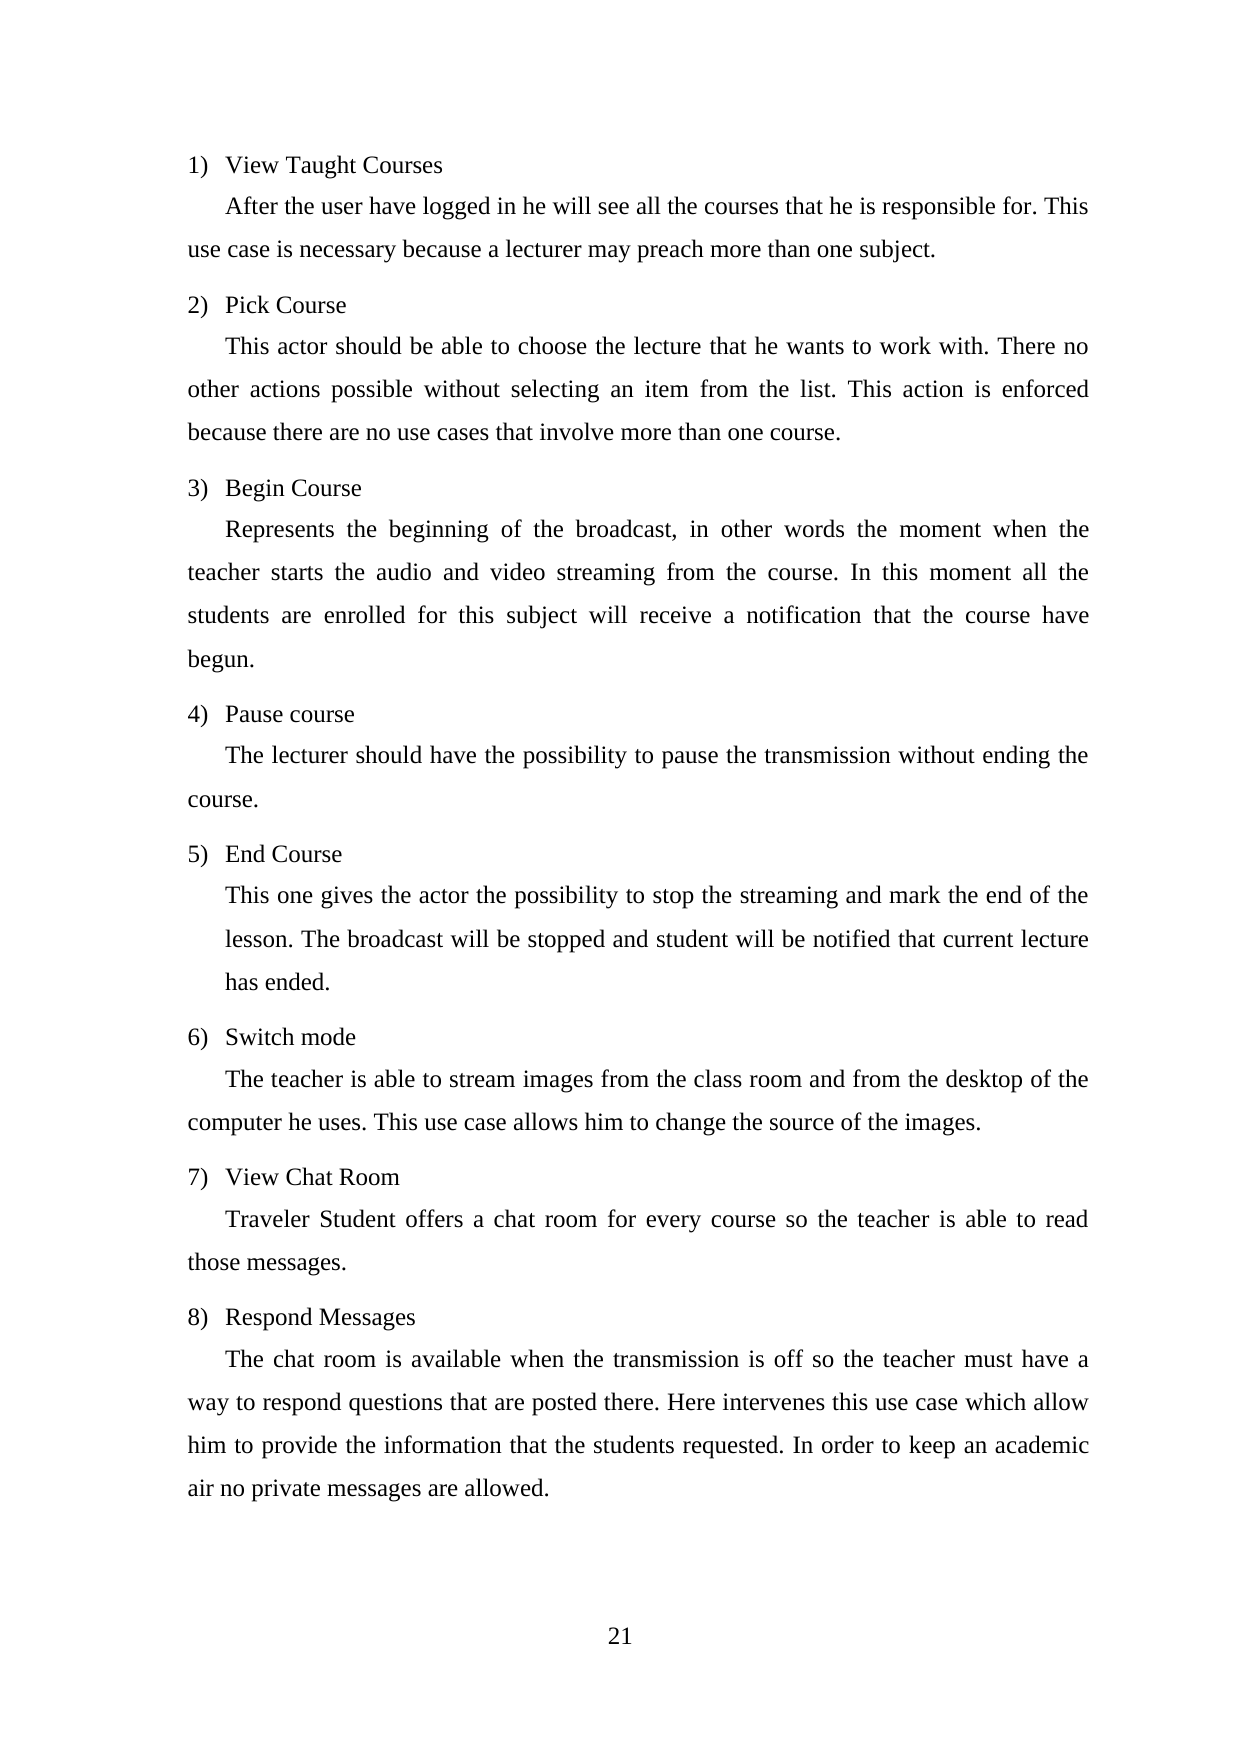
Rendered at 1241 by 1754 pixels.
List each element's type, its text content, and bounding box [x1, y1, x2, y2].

text This one gives the actor the possibility to stop the streaming and mark the end of the lesson. The broadcast will be stopped and student will be notified that current lecture has ended. [225, 881, 1090, 996]
subtitle Switch mode [187, 1022, 1090, 1051]
text Traveler Student offers a chat room for every course so the teacher is able to read those messages. [187, 1204, 1090, 1276]
text After the user have logged in he will see all the courses that he is responsible for. This use case is necessary because a lecturer may preach more than one subject. [187, 191, 1090, 263]
subtitle Pick Course [187, 290, 1090, 319]
subtitle View Taught Courses [187, 150, 1090, 179]
text This actor should be able to choose the lecture that he wants to work with. There no other actions possible without selecting an item from the list. This action is enforced because there are no use cases that involve more than one course. [187, 331, 1090, 446]
text The teacher is able to stream images from the class room and from the desktop of the computer he uses. This use case allows him to change the source of the images. [187, 1064, 1090, 1136]
subtitle View Chat Room [187, 1162, 1090, 1191]
text The lecturer should have the possibility to pause the transmission without ending the course. [187, 741, 1090, 812]
text Represents the beginning of the broadcast, in other words the moment when the teacher starts the audio and video streaming from the course. In this moment all the students are enrolled for this subject will receive a notification that the course have begun. [187, 514, 1090, 672]
subtitle Pause course [187, 699, 1090, 728]
subtitle End Course [187, 839, 1090, 868]
subtitle Respond Messages [187, 1302, 1090, 1331]
text The chat room is available when the transmission is off so the teacher must have a way to respond questions that are posted there. Here intervenes this use case which allow him to provide the information that the students requested. In order to keep an academic air no private messages are allowed. [187, 1344, 1090, 1502]
subtitle Begin Course [187, 473, 1090, 502]
